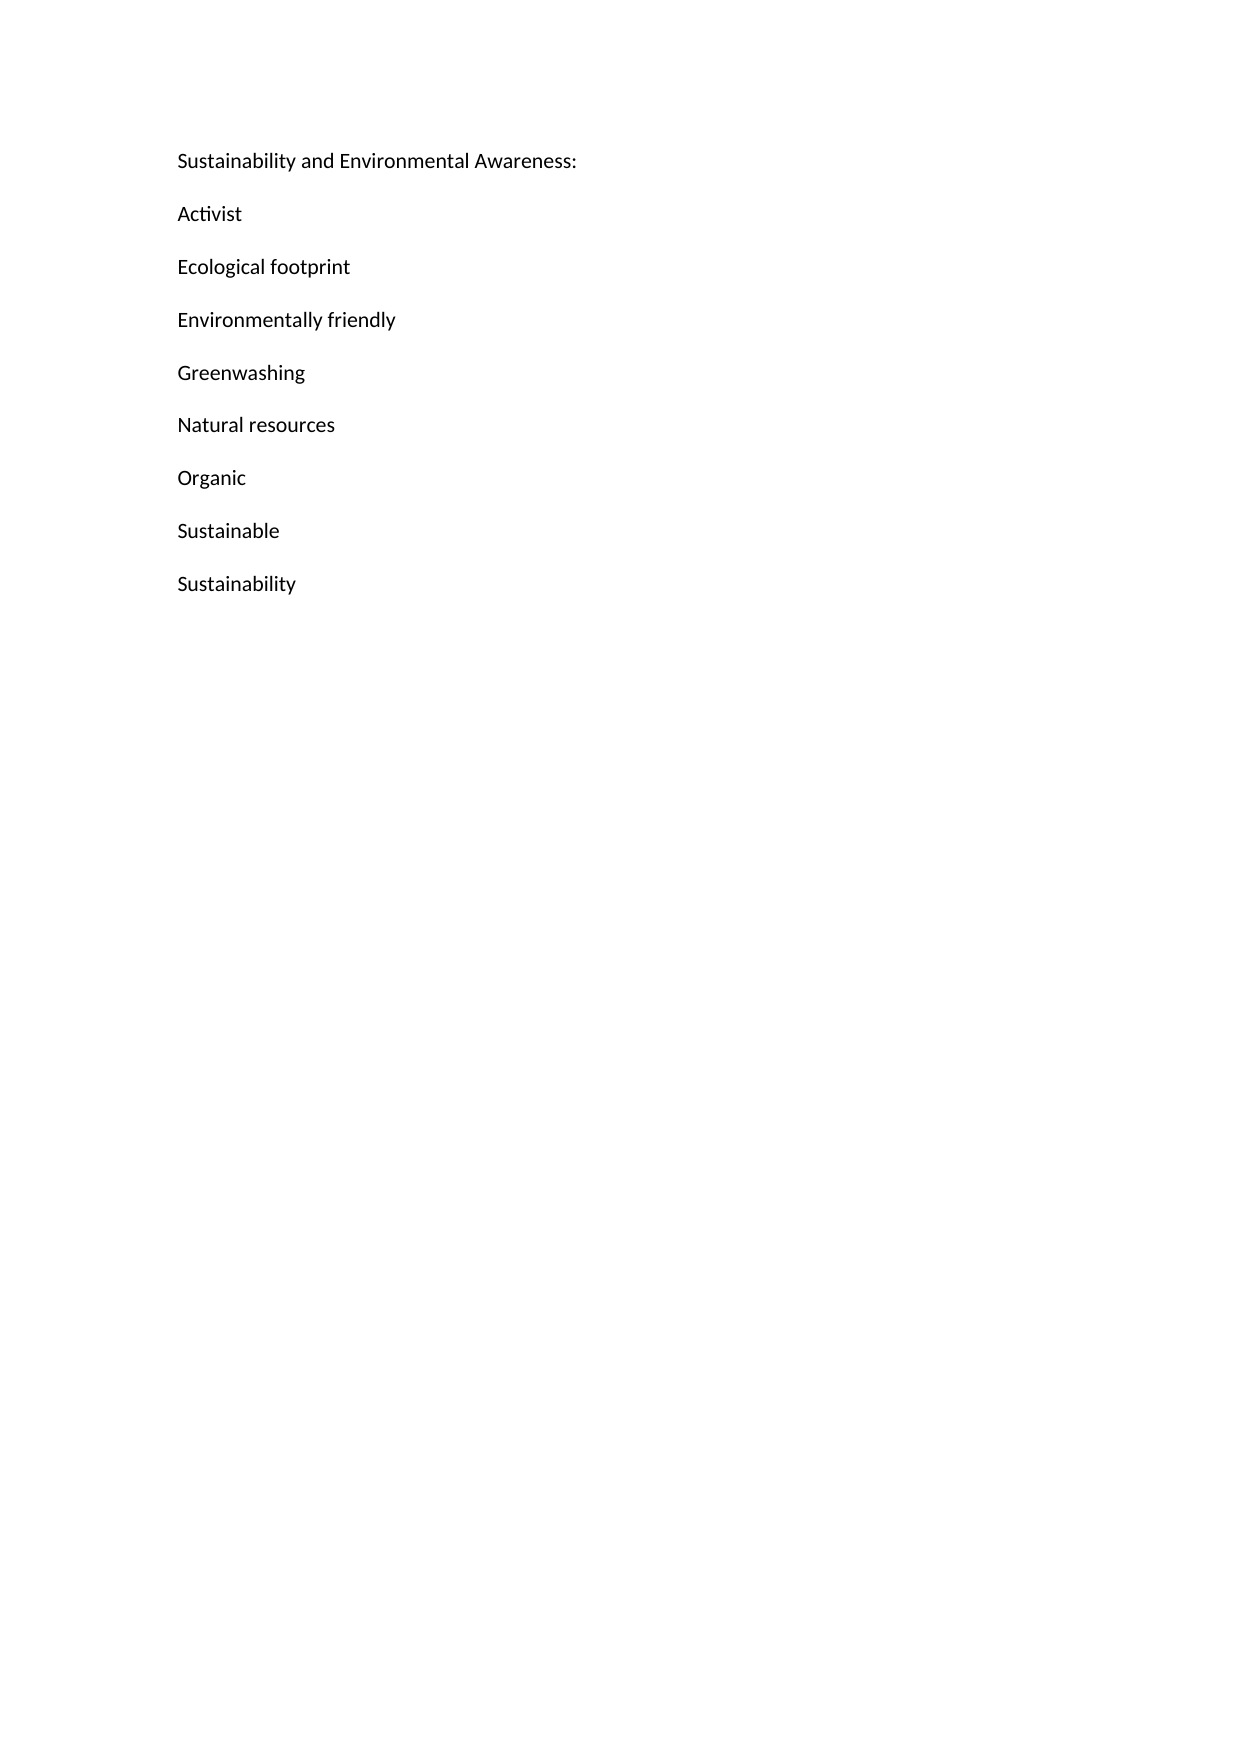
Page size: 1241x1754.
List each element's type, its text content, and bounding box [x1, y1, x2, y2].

text Sustainability [177, 570, 1063, 597]
text Activist [177, 200, 1063, 227]
text Natural resources [177, 412, 1063, 438]
text Greenwashing [177, 359, 1063, 386]
text Organic [177, 464, 1063, 491]
text Environmentally friendly [177, 306, 1063, 333]
text Sustainability and Environmental Awareness: [177, 148, 1063, 174]
text Sustainable [177, 517, 1063, 544]
text Ecological footprint [177, 253, 1063, 280]
